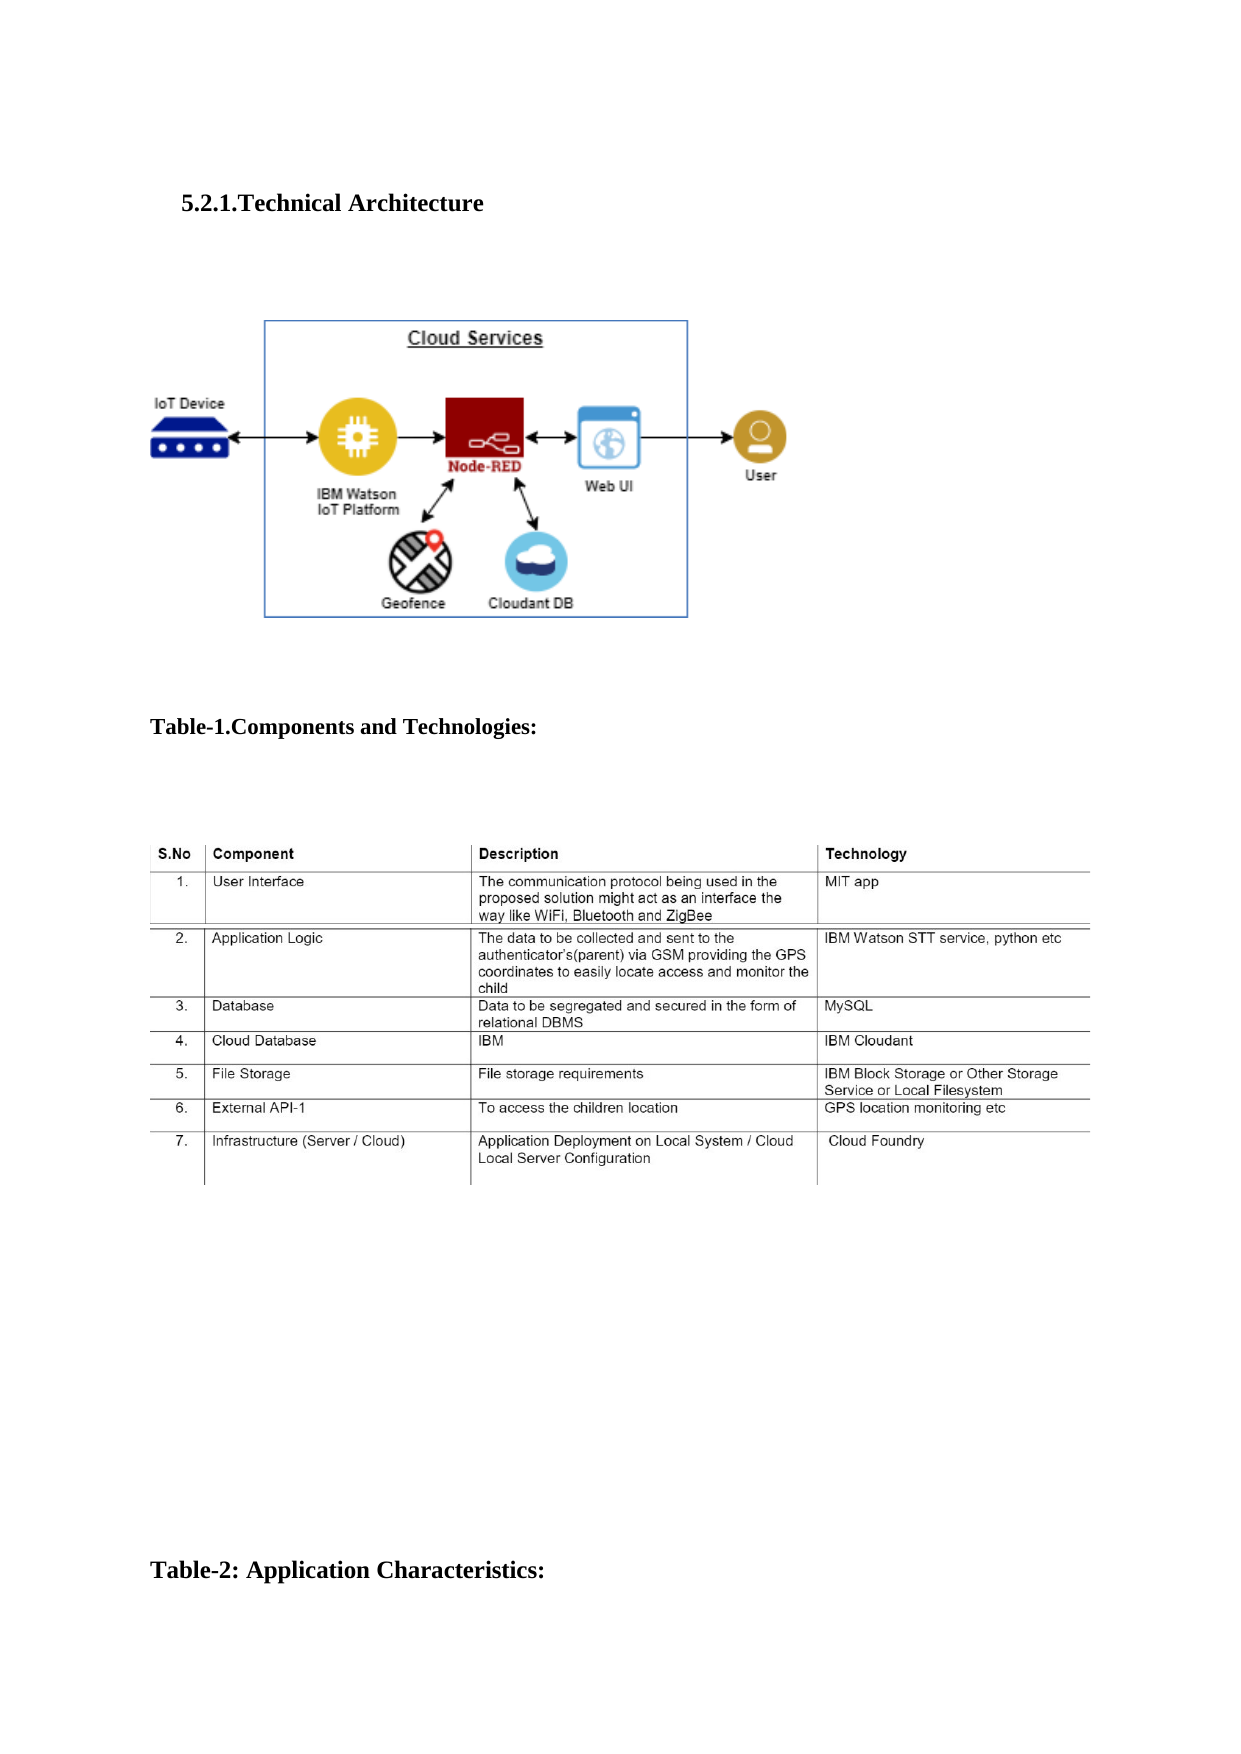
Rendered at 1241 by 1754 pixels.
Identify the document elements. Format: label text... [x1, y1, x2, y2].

picture [150, 928, 1091, 1185]
text 5.2.1.Technical Architecture [150, 188, 1090, 217]
text Table-1.Components and Technologies: [150, 713, 1090, 739]
text Table-2: Application Characteristics: [150, 1556, 1090, 1584]
picture [150, 845, 1091, 924]
picture [150, 320, 787, 618]
